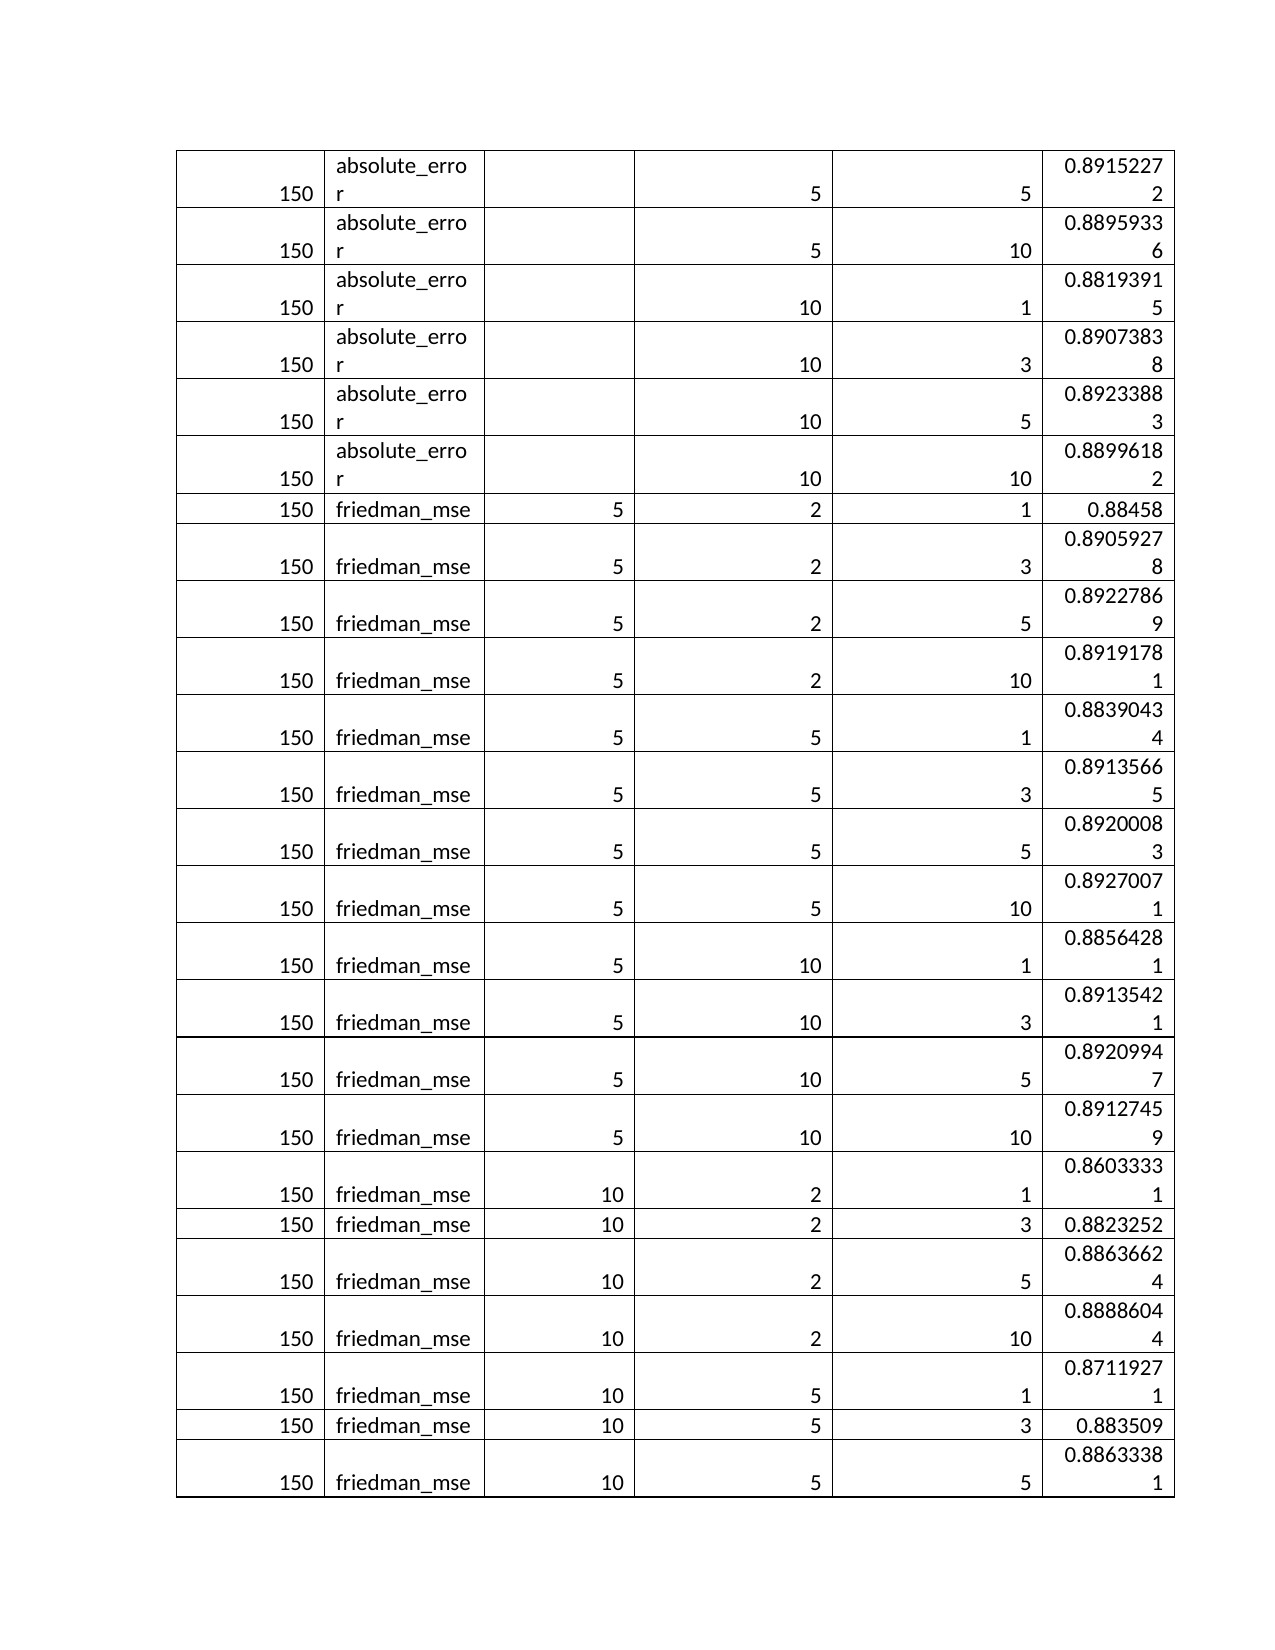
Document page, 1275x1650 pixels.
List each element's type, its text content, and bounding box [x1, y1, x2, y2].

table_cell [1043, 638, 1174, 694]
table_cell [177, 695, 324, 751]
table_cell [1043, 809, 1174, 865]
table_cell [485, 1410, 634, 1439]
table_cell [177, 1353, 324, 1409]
table_cell 0.88959336 [1043, 208, 1174, 264]
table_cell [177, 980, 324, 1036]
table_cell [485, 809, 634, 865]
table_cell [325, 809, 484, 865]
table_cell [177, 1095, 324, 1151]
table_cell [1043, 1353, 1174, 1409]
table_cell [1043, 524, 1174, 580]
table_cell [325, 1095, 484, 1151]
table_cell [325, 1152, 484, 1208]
table_cell 10 [833, 208, 1042, 264]
table_cell 10 [635, 265, 832, 321]
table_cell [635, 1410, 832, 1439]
table_cell [485, 322, 634, 378]
table_cell 10 [635, 436, 832, 492]
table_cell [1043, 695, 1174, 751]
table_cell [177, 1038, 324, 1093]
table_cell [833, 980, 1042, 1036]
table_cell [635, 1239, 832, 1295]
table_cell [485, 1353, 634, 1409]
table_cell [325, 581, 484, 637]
table_cell absolute_error [325, 151, 484, 207]
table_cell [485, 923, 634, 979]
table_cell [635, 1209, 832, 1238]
table_cell [485, 265, 634, 321]
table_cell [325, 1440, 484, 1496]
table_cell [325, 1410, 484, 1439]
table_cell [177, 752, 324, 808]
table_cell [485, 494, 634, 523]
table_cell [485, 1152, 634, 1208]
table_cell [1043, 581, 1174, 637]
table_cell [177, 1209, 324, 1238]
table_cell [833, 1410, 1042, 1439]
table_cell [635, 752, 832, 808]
table_cell absolute_error [325, 208, 484, 264]
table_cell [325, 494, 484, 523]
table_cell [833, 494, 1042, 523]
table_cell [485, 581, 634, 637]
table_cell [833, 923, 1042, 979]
table_cell 5 [635, 151, 832, 207]
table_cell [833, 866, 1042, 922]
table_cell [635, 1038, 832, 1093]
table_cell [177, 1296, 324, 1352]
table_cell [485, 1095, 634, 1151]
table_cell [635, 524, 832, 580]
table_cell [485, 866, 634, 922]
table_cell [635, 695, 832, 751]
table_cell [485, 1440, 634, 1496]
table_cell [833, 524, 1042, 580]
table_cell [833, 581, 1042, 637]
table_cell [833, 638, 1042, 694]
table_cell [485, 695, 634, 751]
table_cell [485, 379, 634, 435]
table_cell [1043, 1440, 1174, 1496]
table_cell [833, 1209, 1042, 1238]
table_cell 0.89152272 [1043, 151, 1174, 207]
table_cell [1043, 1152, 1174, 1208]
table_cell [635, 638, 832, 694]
table_cell absolute_error [325, 436, 484, 492]
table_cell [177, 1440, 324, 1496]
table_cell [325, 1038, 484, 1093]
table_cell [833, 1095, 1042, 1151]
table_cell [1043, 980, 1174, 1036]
table_cell 150 [177, 322, 324, 378]
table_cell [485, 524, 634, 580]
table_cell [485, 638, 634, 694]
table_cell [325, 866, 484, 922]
table_cell 10 [635, 379, 832, 435]
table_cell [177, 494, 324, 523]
table_cell [485, 151, 634, 207]
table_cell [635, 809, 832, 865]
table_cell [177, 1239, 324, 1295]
table_cell 5 [833, 151, 1042, 207]
table_cell 150 [177, 265, 324, 321]
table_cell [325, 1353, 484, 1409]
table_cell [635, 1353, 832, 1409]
table_cell 10 [833, 436, 1042, 492]
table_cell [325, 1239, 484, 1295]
table_cell [485, 436, 634, 492]
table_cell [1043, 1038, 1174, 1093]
table_cell 0.89073838 [1043, 322, 1174, 378]
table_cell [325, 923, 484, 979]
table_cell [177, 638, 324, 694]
table_cell 0.89233883 [1043, 379, 1174, 435]
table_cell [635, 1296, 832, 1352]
table_cell 1 [833, 265, 1042, 321]
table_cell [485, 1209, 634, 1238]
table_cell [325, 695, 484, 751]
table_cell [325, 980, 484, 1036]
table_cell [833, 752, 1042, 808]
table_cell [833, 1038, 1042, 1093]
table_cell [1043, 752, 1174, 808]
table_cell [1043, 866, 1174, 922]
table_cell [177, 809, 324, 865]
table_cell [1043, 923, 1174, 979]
table_cell 0.88193915 [1043, 265, 1174, 321]
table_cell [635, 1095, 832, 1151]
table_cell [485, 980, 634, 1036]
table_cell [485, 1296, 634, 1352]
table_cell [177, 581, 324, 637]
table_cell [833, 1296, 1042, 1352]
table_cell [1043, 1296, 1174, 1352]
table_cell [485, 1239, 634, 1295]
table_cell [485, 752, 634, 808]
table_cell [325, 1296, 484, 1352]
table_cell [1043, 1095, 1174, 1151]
table_cell 150 [177, 379, 324, 435]
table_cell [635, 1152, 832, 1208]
table_cell absolute_error [325, 379, 484, 435]
table_cell absolute_error [325, 265, 484, 321]
table_cell 150 [177, 151, 324, 207]
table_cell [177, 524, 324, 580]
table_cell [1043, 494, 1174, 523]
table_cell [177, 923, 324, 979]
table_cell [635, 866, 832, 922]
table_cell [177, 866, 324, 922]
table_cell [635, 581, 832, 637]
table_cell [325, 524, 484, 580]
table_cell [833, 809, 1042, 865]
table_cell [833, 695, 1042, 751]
table_cell 150 [177, 436, 324, 492]
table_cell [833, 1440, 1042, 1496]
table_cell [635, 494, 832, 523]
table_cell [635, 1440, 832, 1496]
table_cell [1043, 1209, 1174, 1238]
table_cell 10 [635, 322, 832, 378]
table_cell 3 [833, 322, 1042, 378]
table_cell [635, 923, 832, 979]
table_cell 5 [833, 379, 1042, 435]
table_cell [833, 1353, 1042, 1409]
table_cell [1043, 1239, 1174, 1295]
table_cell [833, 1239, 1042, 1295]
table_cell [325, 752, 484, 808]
table_cell 5 [635, 208, 832, 264]
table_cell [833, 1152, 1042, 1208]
table_cell [485, 208, 634, 264]
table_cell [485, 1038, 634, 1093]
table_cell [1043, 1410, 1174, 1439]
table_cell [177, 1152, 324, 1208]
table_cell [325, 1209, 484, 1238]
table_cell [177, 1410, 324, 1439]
table_cell 150 [177, 208, 324, 264]
table_cell 0.88996182 [1043, 436, 1174, 492]
table_cell absolute_error [325, 322, 484, 378]
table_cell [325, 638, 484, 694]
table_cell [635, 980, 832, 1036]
